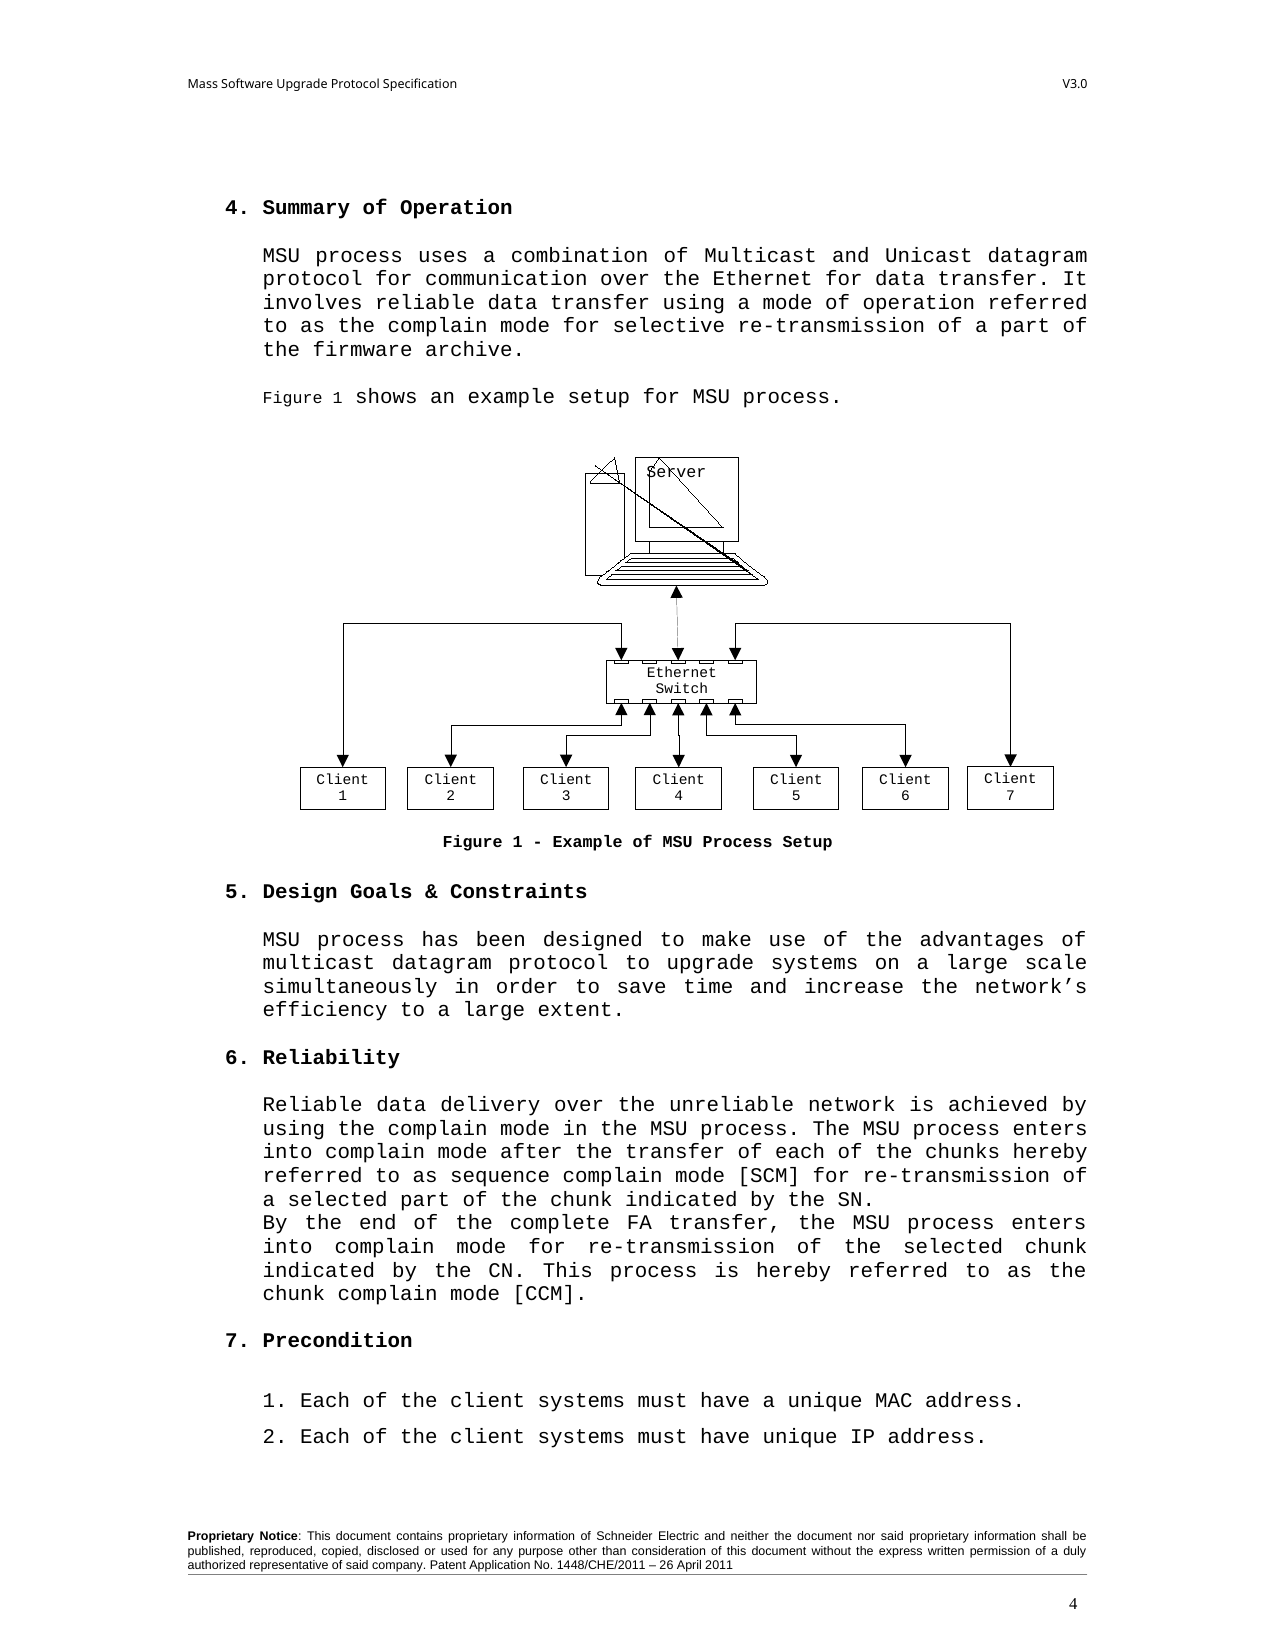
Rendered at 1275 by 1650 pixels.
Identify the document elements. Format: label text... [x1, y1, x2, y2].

list Precondition [225, 1331, 1087, 1354]
text Reliable data delivery over the unreliable network is achieved by using the complain mode in the MSU process. The MSU process enters into complain mode after the transfer of each of the chunks hereby referred to as sequence complain mode [SCM] for re-transmission of a selected part of the chunk indicated by the SN. [262, 1094, 1087, 1212]
text Figure 1 - Example of MSU Process Setup [187, 834, 1087, 852]
text MSU process uses a combination of Multicast and Unicast datagram protocol for communication over the Ethernet for data transfer. It involves reliable data transfer using a mode of operation referred to as the complain mode for selective re-transmission of a part of the firmware archive. [262, 244, 1087, 363]
text MSU process has been designed to make use of the advantages of multicast datagram protocol to upgrade systems on a large scale simultaneously in order to save time and increase the network’s efficiency to a large extent. [262, 928, 1087, 1023]
list Each of the client systems must have unique IP address. [187, 1426, 1087, 1450]
list Summary of Operation [225, 197, 1087, 221]
list Each of the client systems must have a unique MAC address. [187, 1390, 1087, 1414]
list Design Goals & Constraints [225, 881, 1087, 905]
text By the end of the complete FA transfer, the MSU process enters into complain mode for re-transmission of the selected chunk indicated by the CN. This process is hereby referred to as the chunk complain mode [CCM]. [262, 1212, 1087, 1307]
list Reliability [225, 1047, 1087, 1070]
